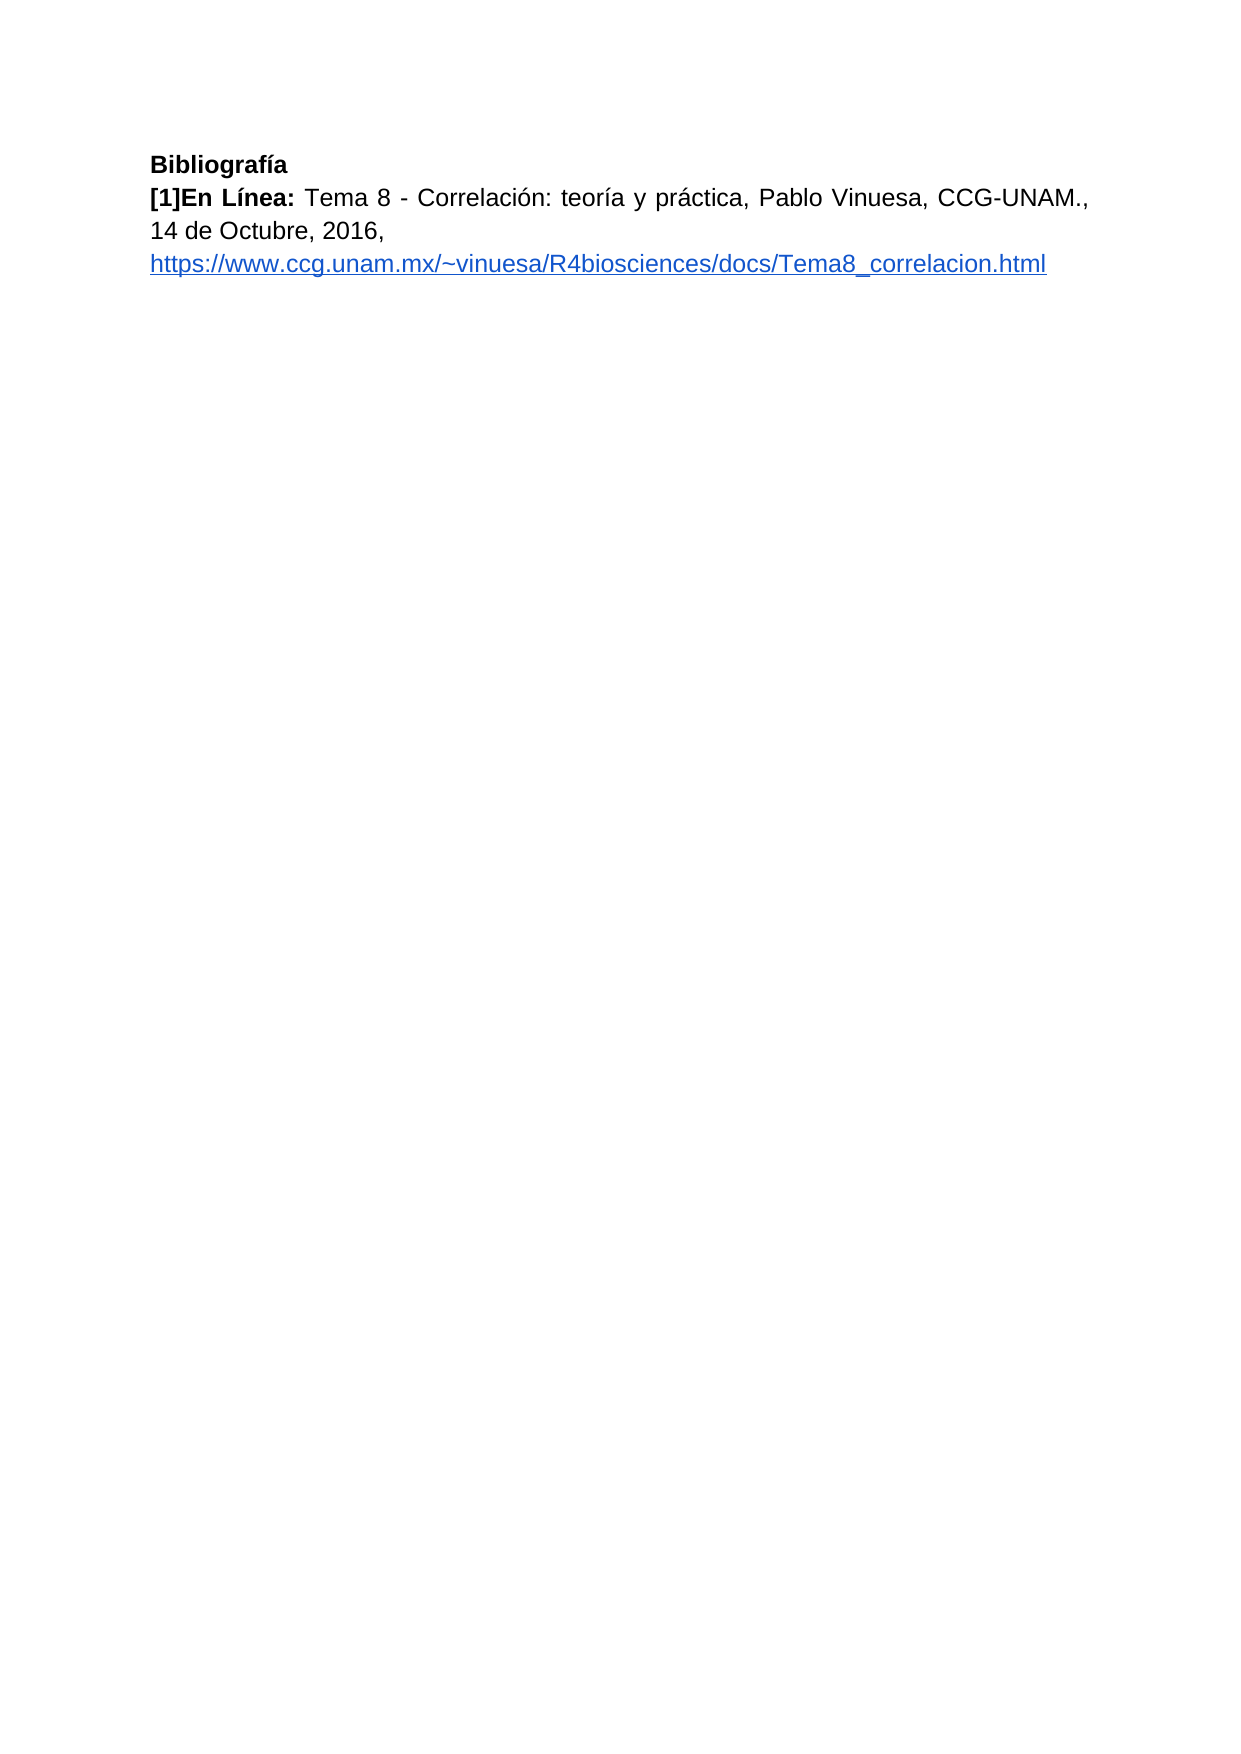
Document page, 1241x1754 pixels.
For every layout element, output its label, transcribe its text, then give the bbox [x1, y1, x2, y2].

text https://www.ccg.unam.mx/~vinuesa/R4biosciences/docs/Tema8_correlacion.html [150, 249, 1090, 278]
text Bibliografía [1]En Línea: Tema 8 - Correlación: teoría y práctica, Pablo Vinuesa, CCG-UNAM., 14 de Octubre, 2016, [150, 150, 1090, 245]
